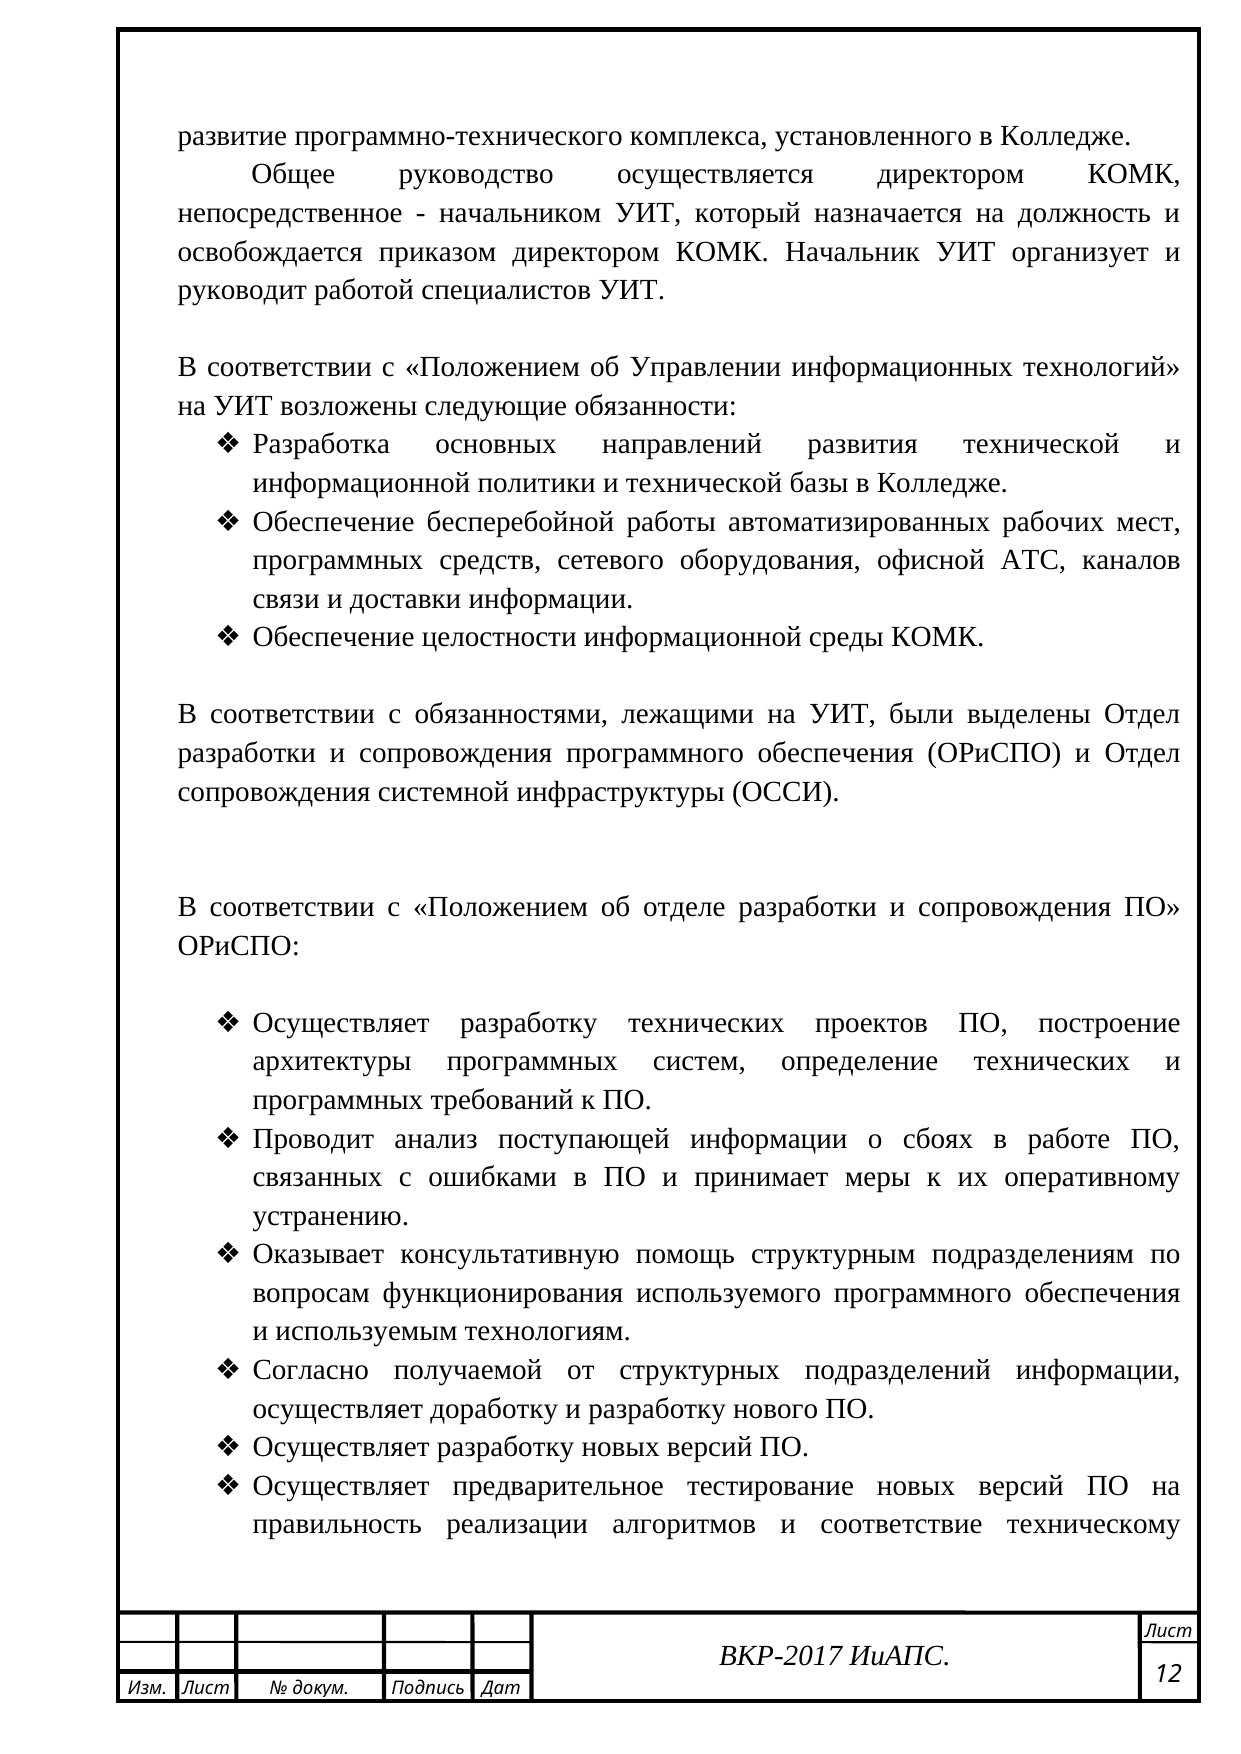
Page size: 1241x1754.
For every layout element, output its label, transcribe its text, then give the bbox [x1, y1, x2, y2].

list Осуществляет предварительное тестирование новых версий ПО на правильность реализации алгоритмов и соответствие техническому заданию. [215, 1468, 1181, 1540]
text В соответствии с «Положением об Управлении информационных технологий» на УИТ возложены следующие обязанности: [177, 349, 1181, 421]
text В соответствии с обязанностями, лежащими на УИТ, были выделены Отдел разработки и сопровождения программного обеспечения (ОРиСПО) и Отдел сопровождения системной инфраструктуры (ОССИ). [177, 697, 1181, 807]
text Деятельность УИТ направлена на поддержание в рабочем состоянии и развитие программно-технического комплекса, установленного в Колледже. [177, 118, 1181, 152]
text Общее руководство осуществляется директором КОМК, непосредственное - начальником УИТ, который назначается на должность и освобождается приказом директором КОМК. Начальник УИТ организует и руководит работой специалистов УИТ. [177, 157, 1181, 306]
list Обеспечение бесперебойной работы автоматизированных рабочих мест, программных средств, сетевого оборудования, офисной АТС, каналов связи и доставки информации. [215, 504, 1181, 614]
list Разработка основных направлений развития технической и информационной политики и технической базы в Колледже. [215, 426, 1181, 499]
list Согласно получаемой от структурных подразделений информации, осуществляет доработку и разработку нового ПО. [215, 1352, 1181, 1424]
list Проводит анализ поступающей информации о сбоях в работе ПО, связанных с ошибками в ПО и принимает меры к их оперативному устранению. [215, 1121, 1181, 1231]
list Осуществляет разработку технических проектов ПО, построение архитектуры программных систем, определение технических и программных требований к ПО. [215, 1005, 1181, 1116]
list Оказывает консультативную помощь структурным подразделениям по вопросам функционирования используемого программного обеспечения и используемым технологиям. [215, 1236, 1181, 1347]
list Обеспечение целостности информационной среды КОМК. [215, 619, 1181, 653]
list Осуществляет разработку новых версий ПО. [215, 1429, 1181, 1463]
text В соответствии с «Положением об отделе разработки и сопровождения ПО» ОРиСПО: [177, 889, 1181, 961]
